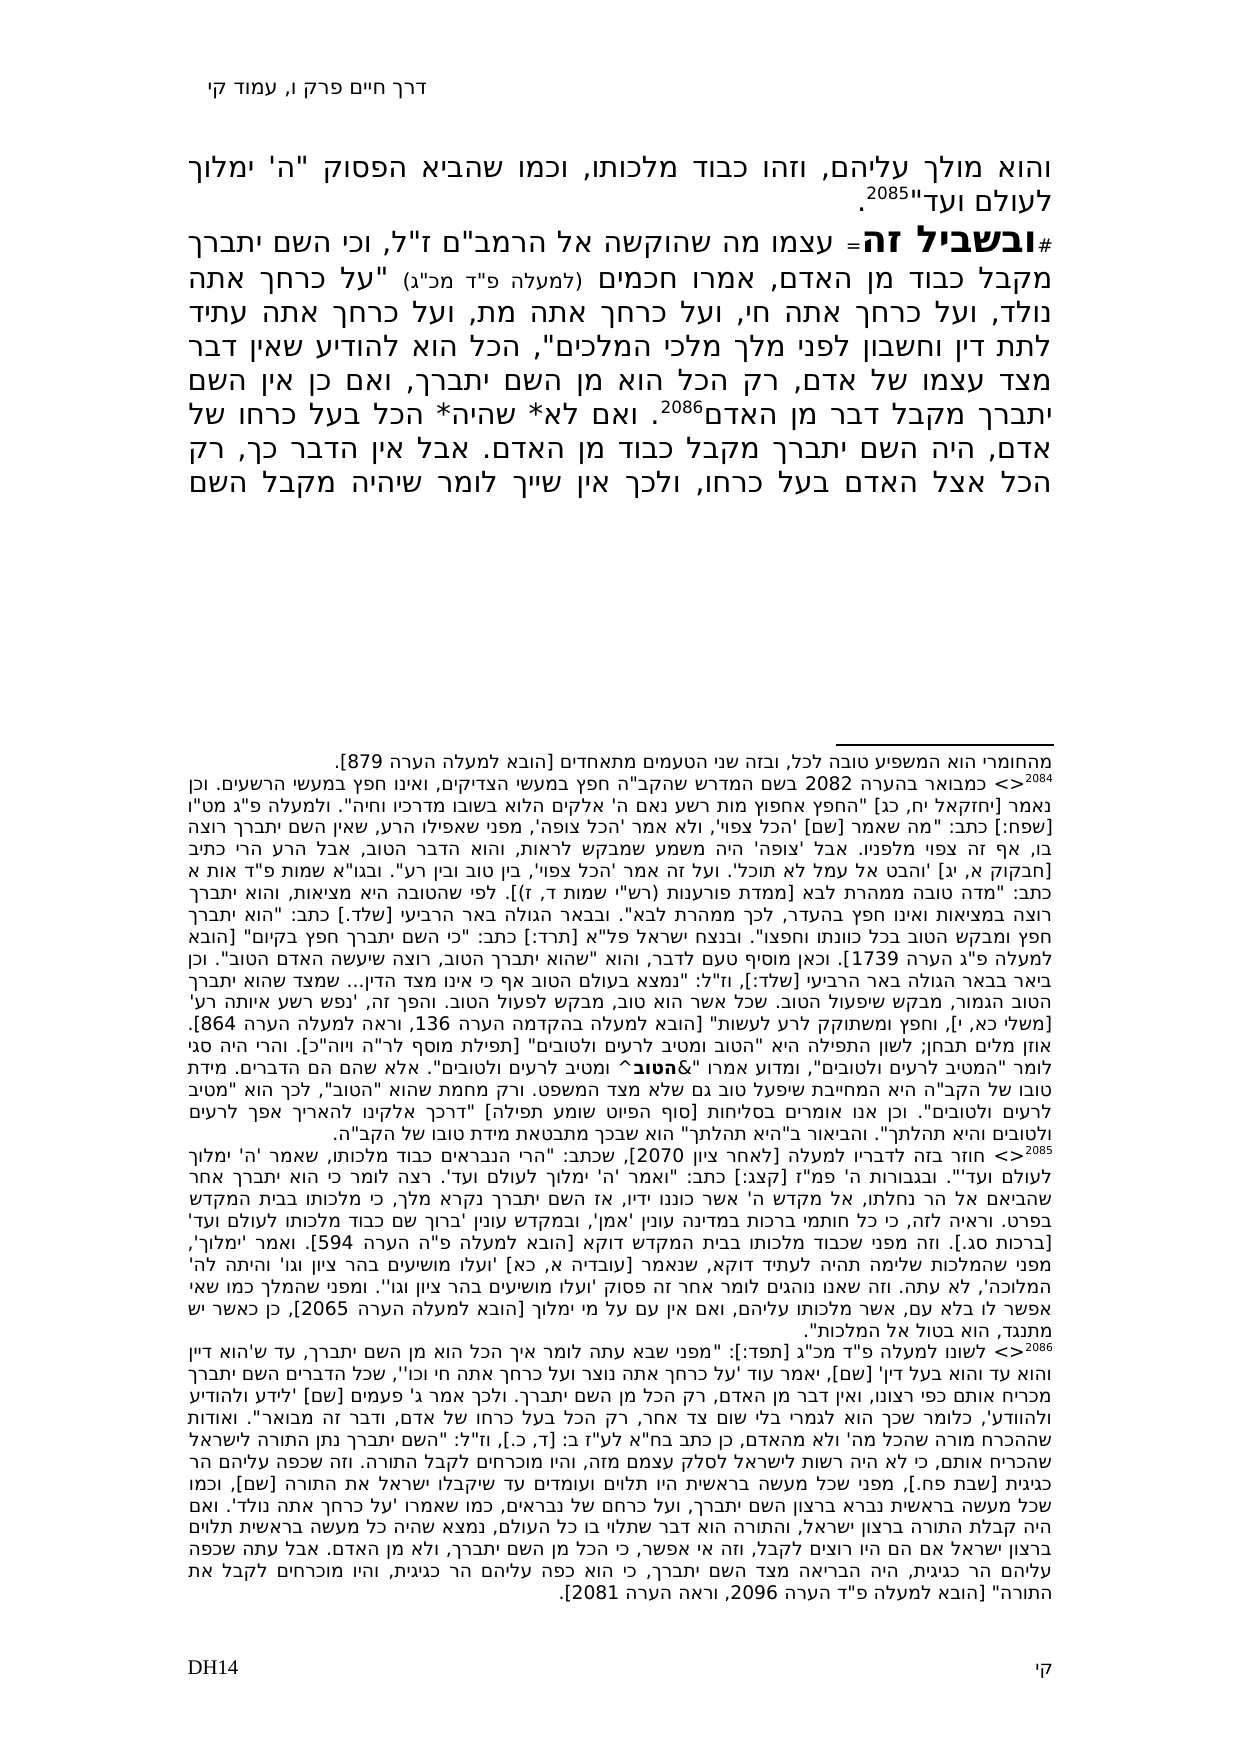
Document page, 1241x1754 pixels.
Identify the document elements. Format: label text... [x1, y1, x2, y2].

text #וכבר אמרנו= שאין כך דעת חכמים ז"ל, שאמרו בפירוש שהאדם נברא לשמש את בוראו. ודברי חכמים כמשמעו הן, שהאדם נברא לשמש את בוראו. ומה שהקשה כי הוא יתברך אין מקבל כבוד מזולתו, הן אמת שאין יתברך מקבל כבוד מזולתו, ובודאי אם יצדק האדם מה יתן לו ואם יחטא מה יפעל לו (עפ"י איוב לה, ו-ז), רק שהאדם נברא שהשם יתברך מלך עליו, ואין המלך מקבל הכבוד מה שיתן לו העם, כי הכבוד הוא מצד הממשלה, שהוא מושל עליהם שלא בטובתו ומנהיגו. ואם האדם צדיק, הוא מלכו כשנותן* לו שכרו. ואם אינו צדיק, הוא מלכו כאשר נפרע ממנו, שכאשר הקב"ה עושה נקמה בעוברי רצונו גם כן שמו מתגדל ומתקדש, רק שהוא יתברך הטוב, רוצה שיעשה האדם הטוב, ומכל מקום כבודו שיש להשם יתברך* מן הנבראים אינו תולה כלל באדם, רק שברא השם יתברך את הנבראים, והוא מולך עליהם, וזהו כבוד מלכותו, וכמו שהביא הפסוק "ה' ימלוך לעולם ועד". [187, 150, 1053, 218]
text #ובשביל זה= עצמו מה שהוקשה אל הרמב"ם ז"ל, וכי השם יתברך מקבל כבוד מן האדם, אמרו חכמים (למעלה פ"ד מכ"ג) "על כרחך אתה נולד, ועל כרחך אתה חי, ועל כרחך אתה מת, ועל כרחך אתה עתיד לתת דין וחשבון לפני מלך מלכי המלכים", הכל הוא להודיע שאין דבר מצד עצמו של אדם, רק הכל הוא מן השם יתברך, ואם כן אין השם יתברך מקבל דבר מן האדם. ואם לא* שהיה* הכל בעל כרחו של אדם, היה השם יתברך מקבל כבוד מן האדם. אבל אין הדבר כך, רק הכל אצל האדם בעל כרחו, ולכך אין שייך לומר שיהיה מקבל השם יתברך מן האדם, אבל האדם מקבל מן השם יתברך. וזה שאמר (קידושין פב.) שהאדם נברא לשמש את בוראו, היינו שמלכותו על האדם. ובאולי יאמר סוף סוף מקבל השם יתברך כבוד מן הנבראים. אין הדבר הזה כך כלל, כי מאחר שהכל מצד השם יתברך, ולא מצד האדם, לא נחשב שהוא מקבל דבר. [187, 218, 1053, 499]
